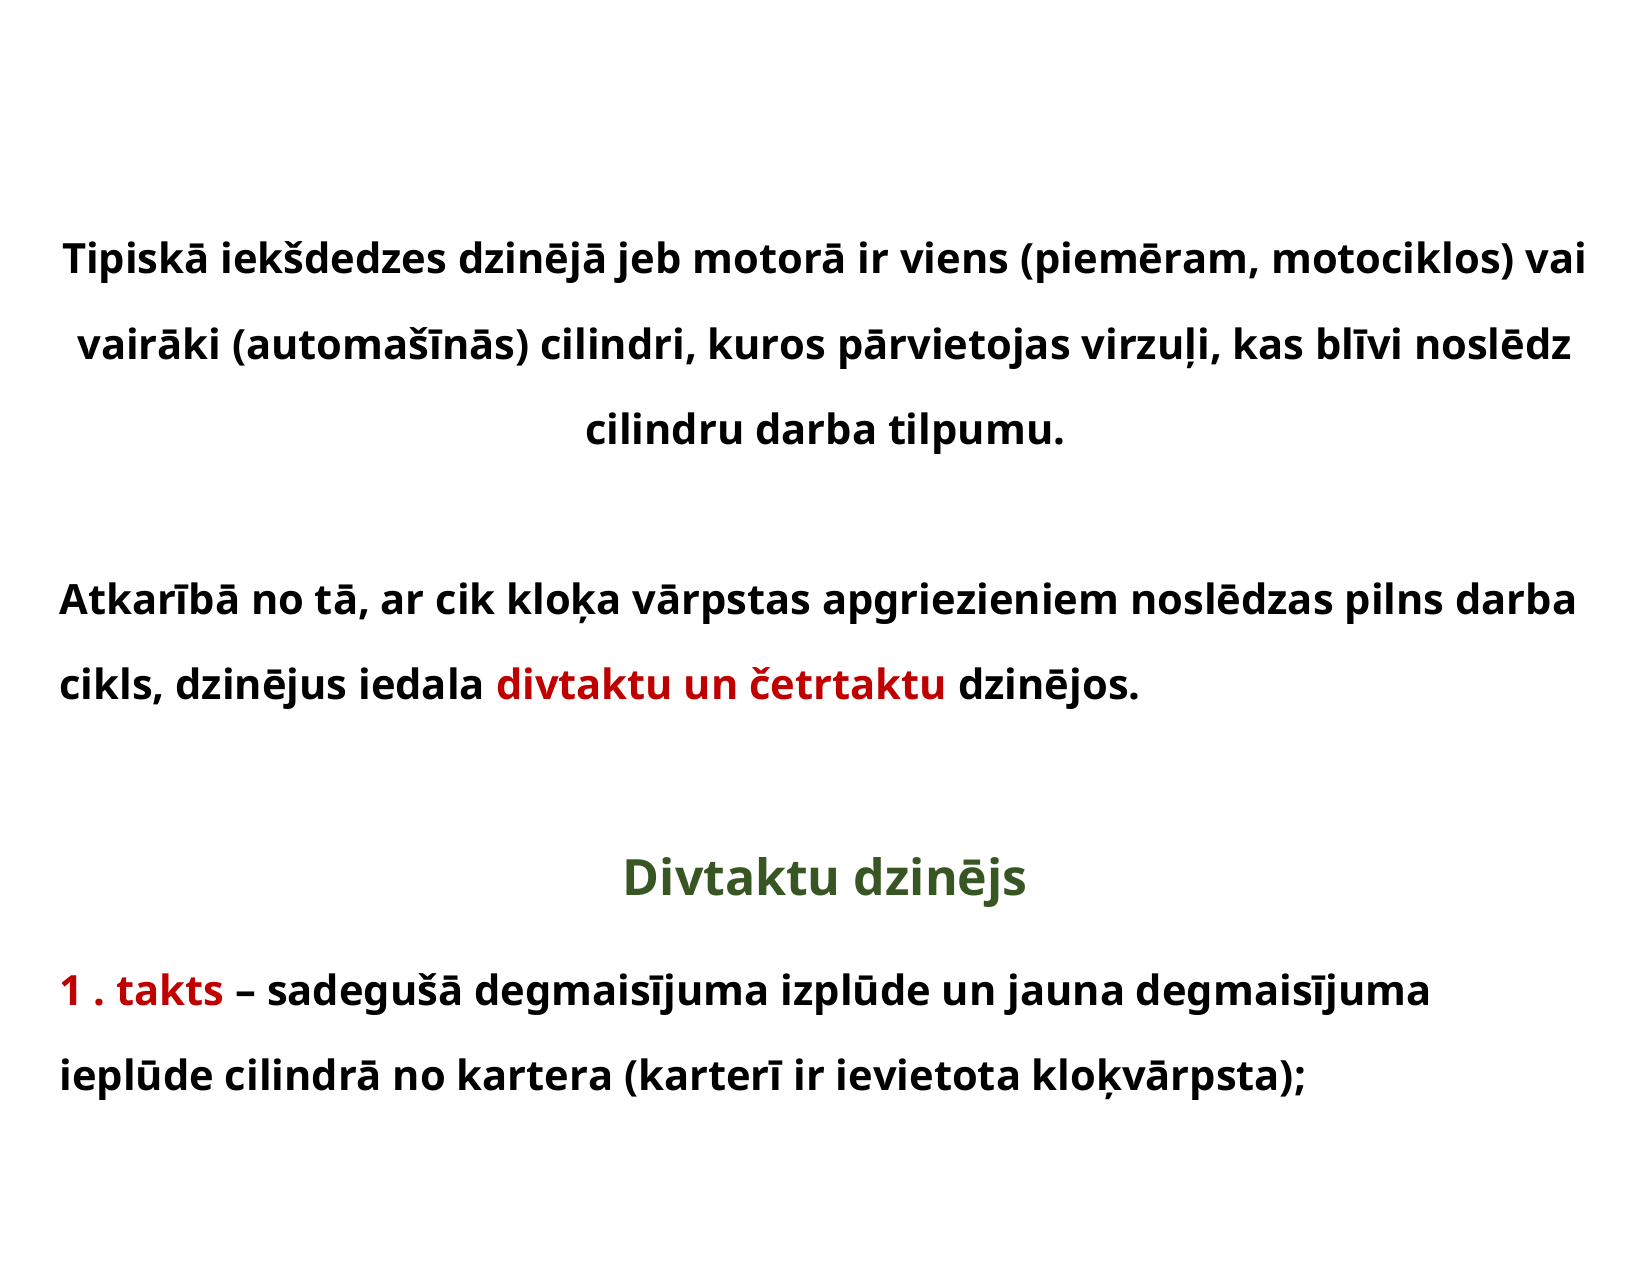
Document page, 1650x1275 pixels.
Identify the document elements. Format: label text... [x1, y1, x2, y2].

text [59, 961, 1591, 1102]
text Divtaktu dzinējs [59, 842, 1591, 910]
text Tipiskā iekšdedzes dzinējā jeb motorā ir viens (piemēram, motociklos) vai vairāki (automašīnās) cilindri, kuros pārvietojas virzuļi, kas blīvi noslēdz cilindru darba tilpumu. [59, 229, 1591, 456]
text Atkarībā no tā, ar cik kloķa vārpstas apgriezieniem noslēdzas pilns darba cikls, dzinējus iedala divtaktu un četrtaktu dzinējos. [59, 570, 1591, 712]
